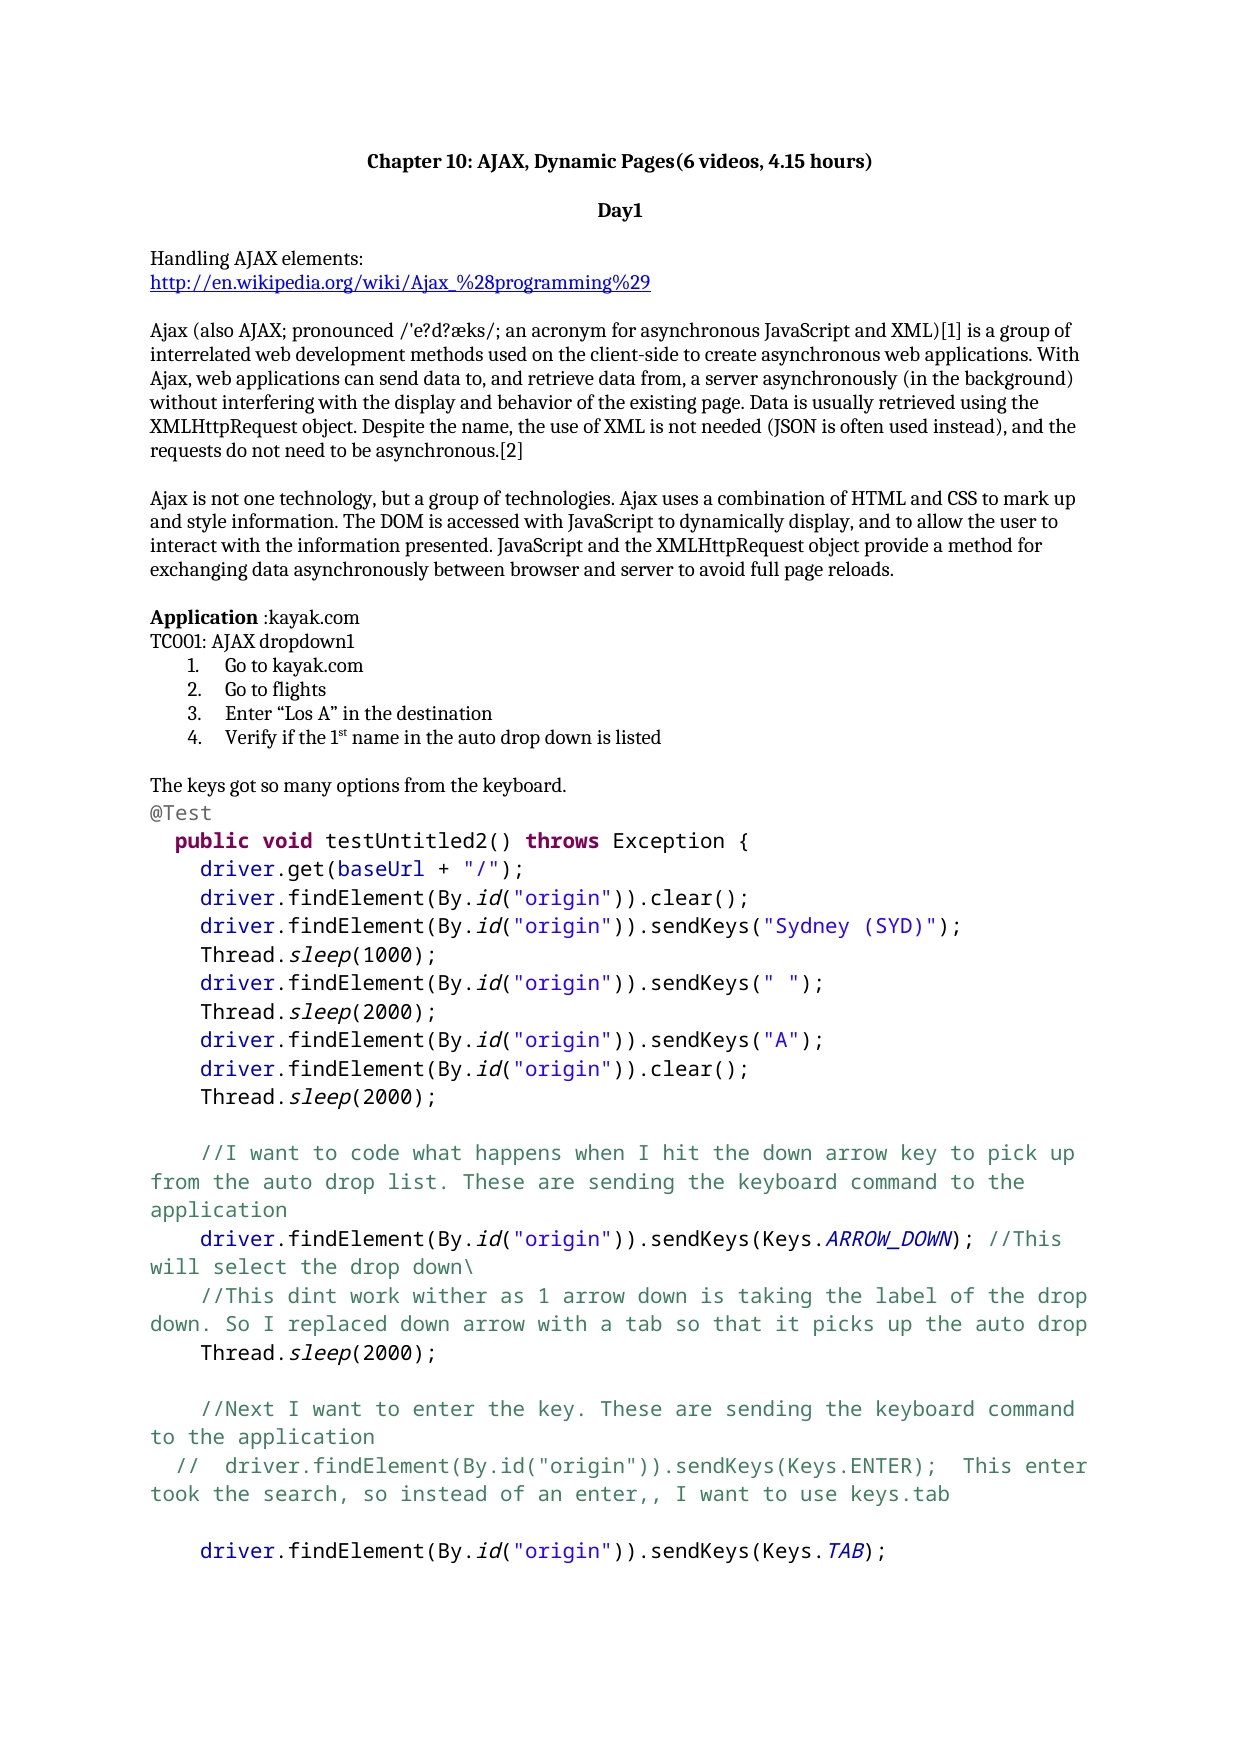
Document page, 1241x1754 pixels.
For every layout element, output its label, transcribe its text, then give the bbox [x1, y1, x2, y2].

text // driver.findElement(By.id("origin")).sendKeys(Keys.ENTER); This enter took the search, so instead of an enter,, I want to use keys.tab [150, 1451, 1090, 1508]
text //I want to code what happens when I hit the down arrow key to pick up from the auto drop list. These are sending the keyboard command to the application [150, 1138, 1090, 1224]
text http://en.wikipedia.org/wiki/Ajax_%28programming%29 [150, 271, 1090, 294]
text driver.findElement(By.id("origin")).clear(); [150, 883, 1090, 911]
text //Next I want to enter the key. These are sending the keyboard command to the application [150, 1394, 1090, 1451]
list Enter “Los A” in the destination [187, 702, 1090, 726]
text Chapter 10: AJAX, Dynamic Pages(6 videos, 4.15 hours) [150, 150, 1090, 174]
text Thread.sleep(2000); [150, 997, 1090, 1025]
text driver.findElement(By.id("origin")).sendKeys("Sydney (SYD)"); [150, 911, 1090, 940]
text Thread.sleep(1000); [150, 940, 1090, 968]
text Day1 [150, 198, 1090, 222]
text driver.findElement(By.id("origin")).sendKeys(" "); [150, 968, 1090, 997]
text public void testUntitled2() throws Exception { [150, 826, 1090, 854]
text driver.get(baseUrl + "/"); [150, 854, 1090, 883]
text Ajax is not one technology, but a group of technologies. Ajax uses a combination of HTML and CSS to mark up and style information. The DOM is accessed with JavaScript to dynamically display, and to allow the user to interact with the information presented. JavaScript and the XMLHttpRequest object provide a method for exchanging data asynchronously between browser and server to avoid full page reloads. [150, 486, 1090, 582]
text The keys got so many options from the keyboard. [150, 774, 1090, 798]
text TC001: AJAX dropdown1 [150, 630, 1090, 654]
text driver.findElement(By.id("origin")).sendKeys(Keys.TAB); [150, 1536, 1090, 1564]
list Go to flights [187, 678, 1090, 702]
text @Test [150, 798, 1090, 826]
text Thread.sleep(2000); [150, 1338, 1090, 1366]
text driver.findElement(By.id("origin")).sendKeys("A"); [150, 1025, 1090, 1054]
text //This dint work wither as 1 arrow down is taking the label of the drop down. So I replaced down arrow with a tab so that it picks up the auto drop [150, 1281, 1090, 1338]
text Handling AJAX elements: [150, 247, 1090, 271]
text driver.findElement(By.id("origin")).clear(); [150, 1054, 1090, 1082]
list Verify if the 1st name in the auto drop down is listed [187, 726, 1090, 750]
text Thread.sleep(2000); [150, 1082, 1090, 1111]
list Go to kayak.com [187, 654, 1090, 678]
text Ajax (also AJAX; pronounced /'e?d?æks/; an acronym for asynchronous JavaScript and XML)[1] is a group of interrelated web development methods used on the client-side to create asynchronous web applications. With Ajax, web applications can send data to, and retrieve data from, a server asynchronously (in the background) without interfering with the display and behavior of the existing page. Data is usually retrieved using the XMLHttpRequest object. Despite the name, the use of XML is not needed (JSON is often used instead), and the requests do not need to be asynchronous.[2] [150, 318, 1090, 462]
text Application :kayak.com [150, 606, 1090, 630]
text driver.findElement(By.id("origin")).sendKeys(Keys.ARROW_DOWN); //This will select the drop down\ [150, 1224, 1090, 1281]
